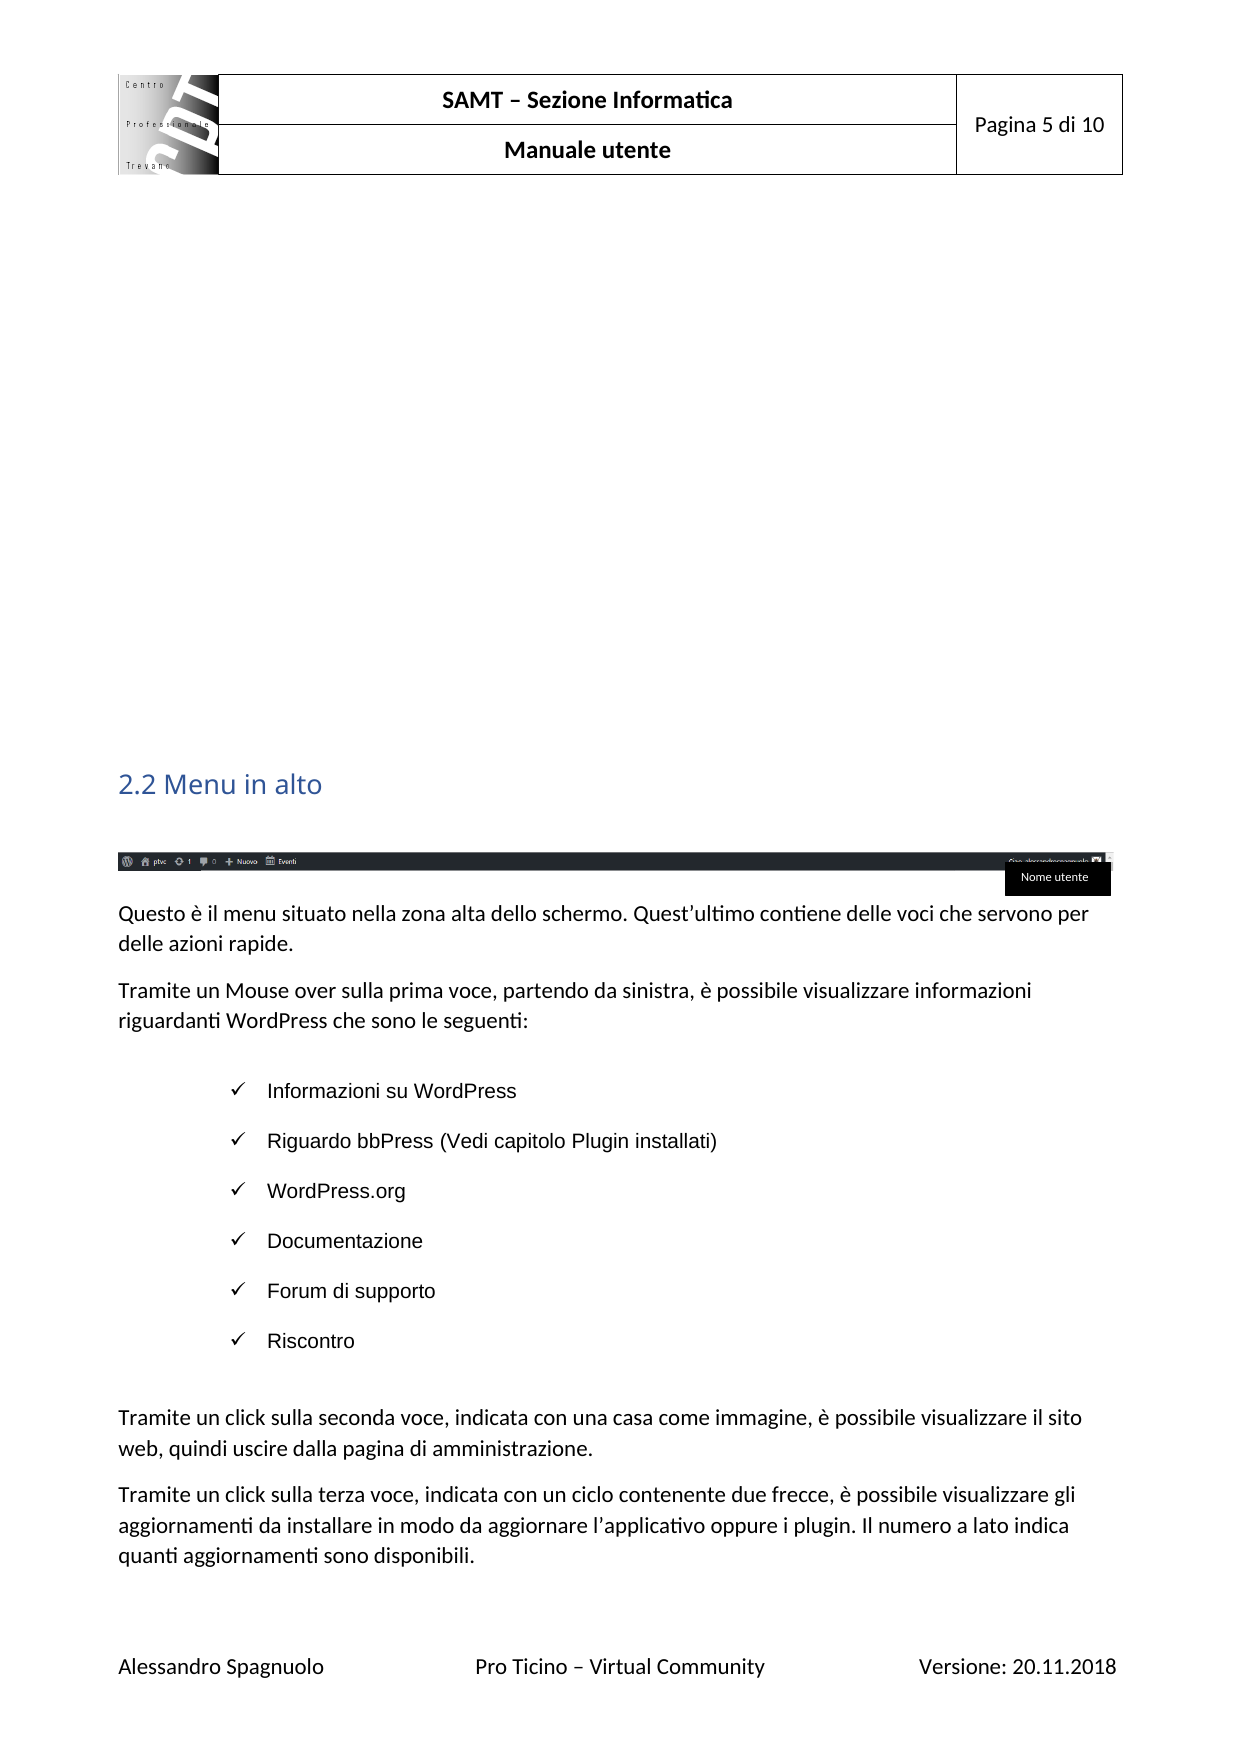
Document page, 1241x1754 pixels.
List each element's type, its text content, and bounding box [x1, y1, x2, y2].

text Tramite un click sulla terza voce, indicata con un ciclo contenente due frecce, è possibile visualizzare gli aggiornamenti da installare in modo da aggiornare l’applicativo oppure i plugin. Il numero a lato indica quanti aggiornamenti sono disponibili. [118, 1481, 1122, 1569]
text Tramite un Mouse over sulla prima voce, partendo da sinistra, è possibile visualizzare informazioni riguardanti WordPress che sono le seguenti: [118, 976, 1122, 1034]
list Riscontro [229, 1303, 1122, 1353]
list Documentazione [229, 1203, 1122, 1253]
list Informazioni su WordPress [229, 1053, 1122, 1103]
list WordPress.org [229, 1153, 1122, 1203]
list Forum di supporto [229, 1253, 1122, 1303]
list Riguardo bbPress (Vedi capitolo Plugin installati) [229, 1103, 1122, 1153]
text Tramite un click sulla seconda voce, indicata con una casa come immagine, è possibile visualizzare il sito web, quindi uscire dalla pagina di amministrazione. [118, 1403, 1122, 1462]
subtitle 2.2 Menu in alto [118, 766, 1122, 803]
picture [118, 852, 1114, 871]
picture [118, 74, 219, 175]
text Questo è il menu situato nella zona alta dello schermo. Quest’ultimo contiene delle voci che servono per delle azioni rapide. [118, 899, 1122, 957]
